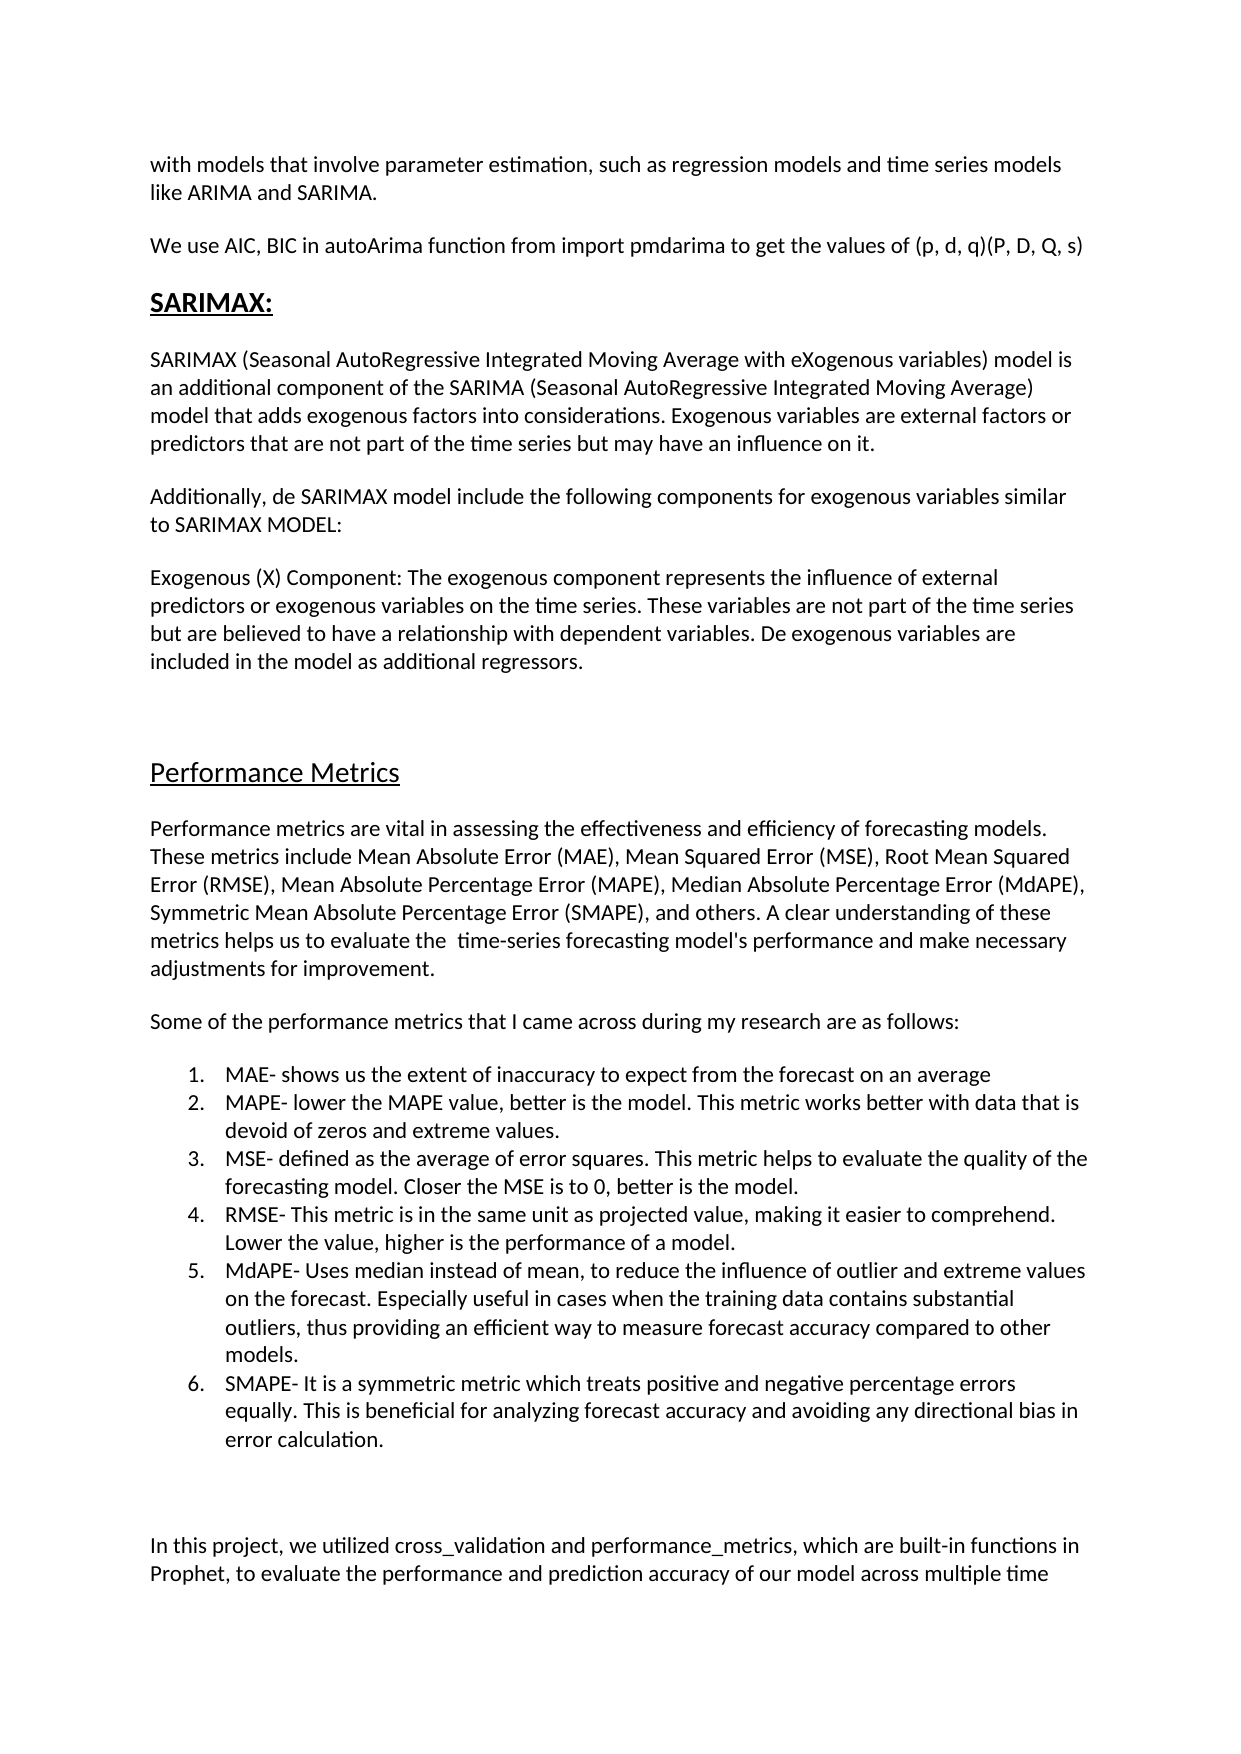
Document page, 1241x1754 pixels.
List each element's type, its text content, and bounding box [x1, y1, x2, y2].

text Some of the performance metrics that I came across during my research are as follows: [150, 1007, 1090, 1035]
list MAE- shows us the extent of inaccuracy to expect from the forecast on an average [187, 1060, 1090, 1088]
text Additionally, de SARIMAX model include the following components for exogenous variables similar to SARIMAX MODEL: [150, 482, 1090, 538]
list RMSE- This metric is in the same unit as projected value, making it easier to comprehend. Lower the value, higher is the performance of a model. [187, 1201, 1090, 1257]
text Performance Metrics [150, 754, 1090, 789]
text Exogenous (X) Component: The exogenous component represents the influence of external predictors or exogenous variables on the time series. These variables are not part of the time series but are believed to have a relationship with dependent variables. De exogenous variables are included in the model as additional regressors. [150, 563, 1090, 675]
text Performance metrics are vital in assessing the effectiveness and efficiency of forecasting models. These metrics include Mean Absolute Error (MAE), Mean Squared Error (MSE), Root Mean Squared Error (RMSE), Mean Absolute Percentage Error (MAPE), Median Absolute Percentage Error (MdAPE), Symmetric Mean Absolute Percentage Error (SMAPE), and others. A clear understanding of these metrics helps us to evaluate the time-series forecasting model's performance and make necessary adjustments for improvement. [150, 814, 1090, 982]
list MAPE- lower the MAPE value, better is the model. This metric works better with data that is devoid of zeros and extreme values. [187, 1088, 1090, 1144]
text SARIMAX (Seasonal AutoRegressive Integrated Moving Average with eXogenous variables) model is an additional component of the SARIMA (Seasonal AutoRegressive Integrated Moving Average) model that adds exogenous factors into considerations. Exogenous variables are external factors or predictors that are not part of the time series but may have an influence on it. [150, 345, 1090, 457]
list MdAPE- Uses median instead of mean, to reduce the influence of outlier and extreme values on the forecast. Especially useful in cases when the training data contains substantial outliers, thus providing an efficient way to measure forecast accuracy compared to other models. [187, 1257, 1090, 1369]
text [150, 150, 1090, 206]
list MSE- defined as the average of error squares. This metric helps to evaluate the quality of the forecasting model. Closer the MSE is to 0, better is the model. [187, 1144, 1090, 1201]
text SARIMAX: [150, 284, 1090, 320]
text We use AIC, BIC in autoArima function from import pmdarima to get the values of (p, d, q)(P, D, Q, s) [150, 231, 1090, 259]
list SMAPE- It is a symmetric metric which treats positive and negative percentage errors equally. This is beneficial for analyzing forecast accuracy and avoiding any directional bias in error calculation. [187, 1369, 1090, 1453]
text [150, 1531, 1090, 1587]
